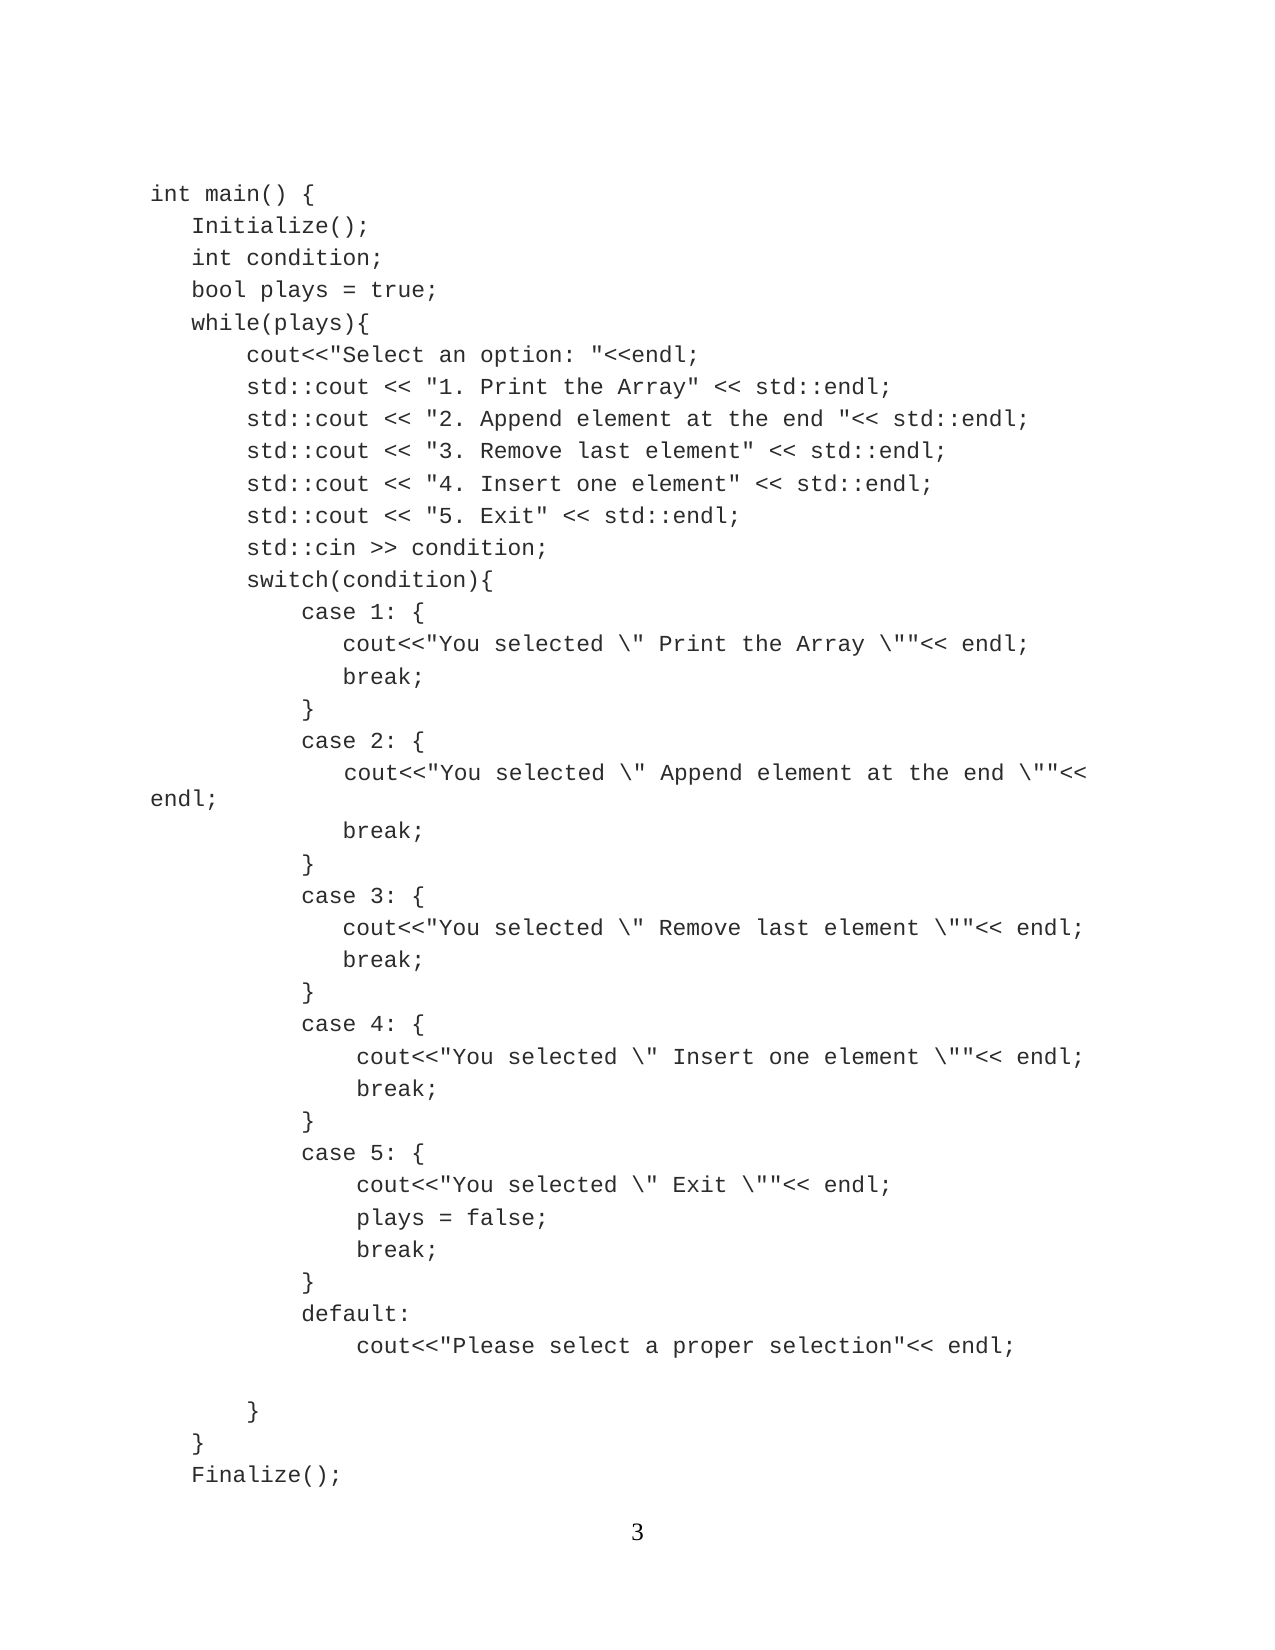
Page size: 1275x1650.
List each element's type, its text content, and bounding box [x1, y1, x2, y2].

text case 2: { [150, 729, 1087, 755]
text } [150, 697, 1087, 723]
text std::cout << "2. Append element at the end "<< std::endl; [150, 407, 1087, 433]
text while(plays){ [150, 311, 1087, 337]
text break; [150, 948, 1087, 974]
text case 5: { [150, 1142, 1087, 1167]
text Finalize(); [150, 1463, 1087, 1489]
text break; [150, 820, 1087, 846]
text cout<<"You selected \" Print the Array \""<< endl; [150, 633, 1087, 659]
text cout<<"Please select a proper selection"<< endl; [150, 1335, 1087, 1361]
text std::cin >> condition; [150, 536, 1087, 562]
text case 4: { [150, 1013, 1087, 1039]
text Initialize(); [150, 214, 1087, 240]
text std::cout << "1. Print the Array" << std::endl; [150, 375, 1087, 401]
text bool plays = true; [150, 279, 1087, 305]
text break; [150, 1238, 1087, 1264]
text break; [150, 1077, 1087, 1103]
text cout<<"You selected \" Append element at the end \""<< endl; [150, 762, 1087, 813]
text int condition; [150, 247, 1087, 272]
text plays = false; [150, 1206, 1087, 1232]
text } [150, 1399, 1087, 1425]
text int main() { [150, 182, 1087, 208]
text std::cout << "5. Exit" << std::endl; [150, 504, 1087, 530]
text std::cout << "4. Insert one element" << std::endl; [150, 472, 1087, 498]
text } [150, 1109, 1087, 1135]
text switch(condition){ [150, 568, 1087, 594]
text } [150, 1270, 1087, 1296]
text case 3: { [150, 884, 1087, 910]
text break; [150, 665, 1087, 691]
text cout<<"You selected \" Insert one element \""<< endl; [150, 1045, 1087, 1071]
text } [150, 852, 1087, 878]
text std::cout << "3. Remove last element" << std::endl; [150, 440, 1087, 466]
text } [150, 1431, 1087, 1457]
text cout<<"You selected \" Exit \""<< endl; [150, 1174, 1087, 1200]
text default: [150, 1302, 1087, 1328]
text case 1: { [150, 601, 1087, 627]
text } [150, 981, 1087, 1007]
text cout<<"You selected \" Remove last element \""<< endl; [150, 916, 1087, 942]
text cout<<"Select an option: "<<endl; [150, 343, 1087, 369]
